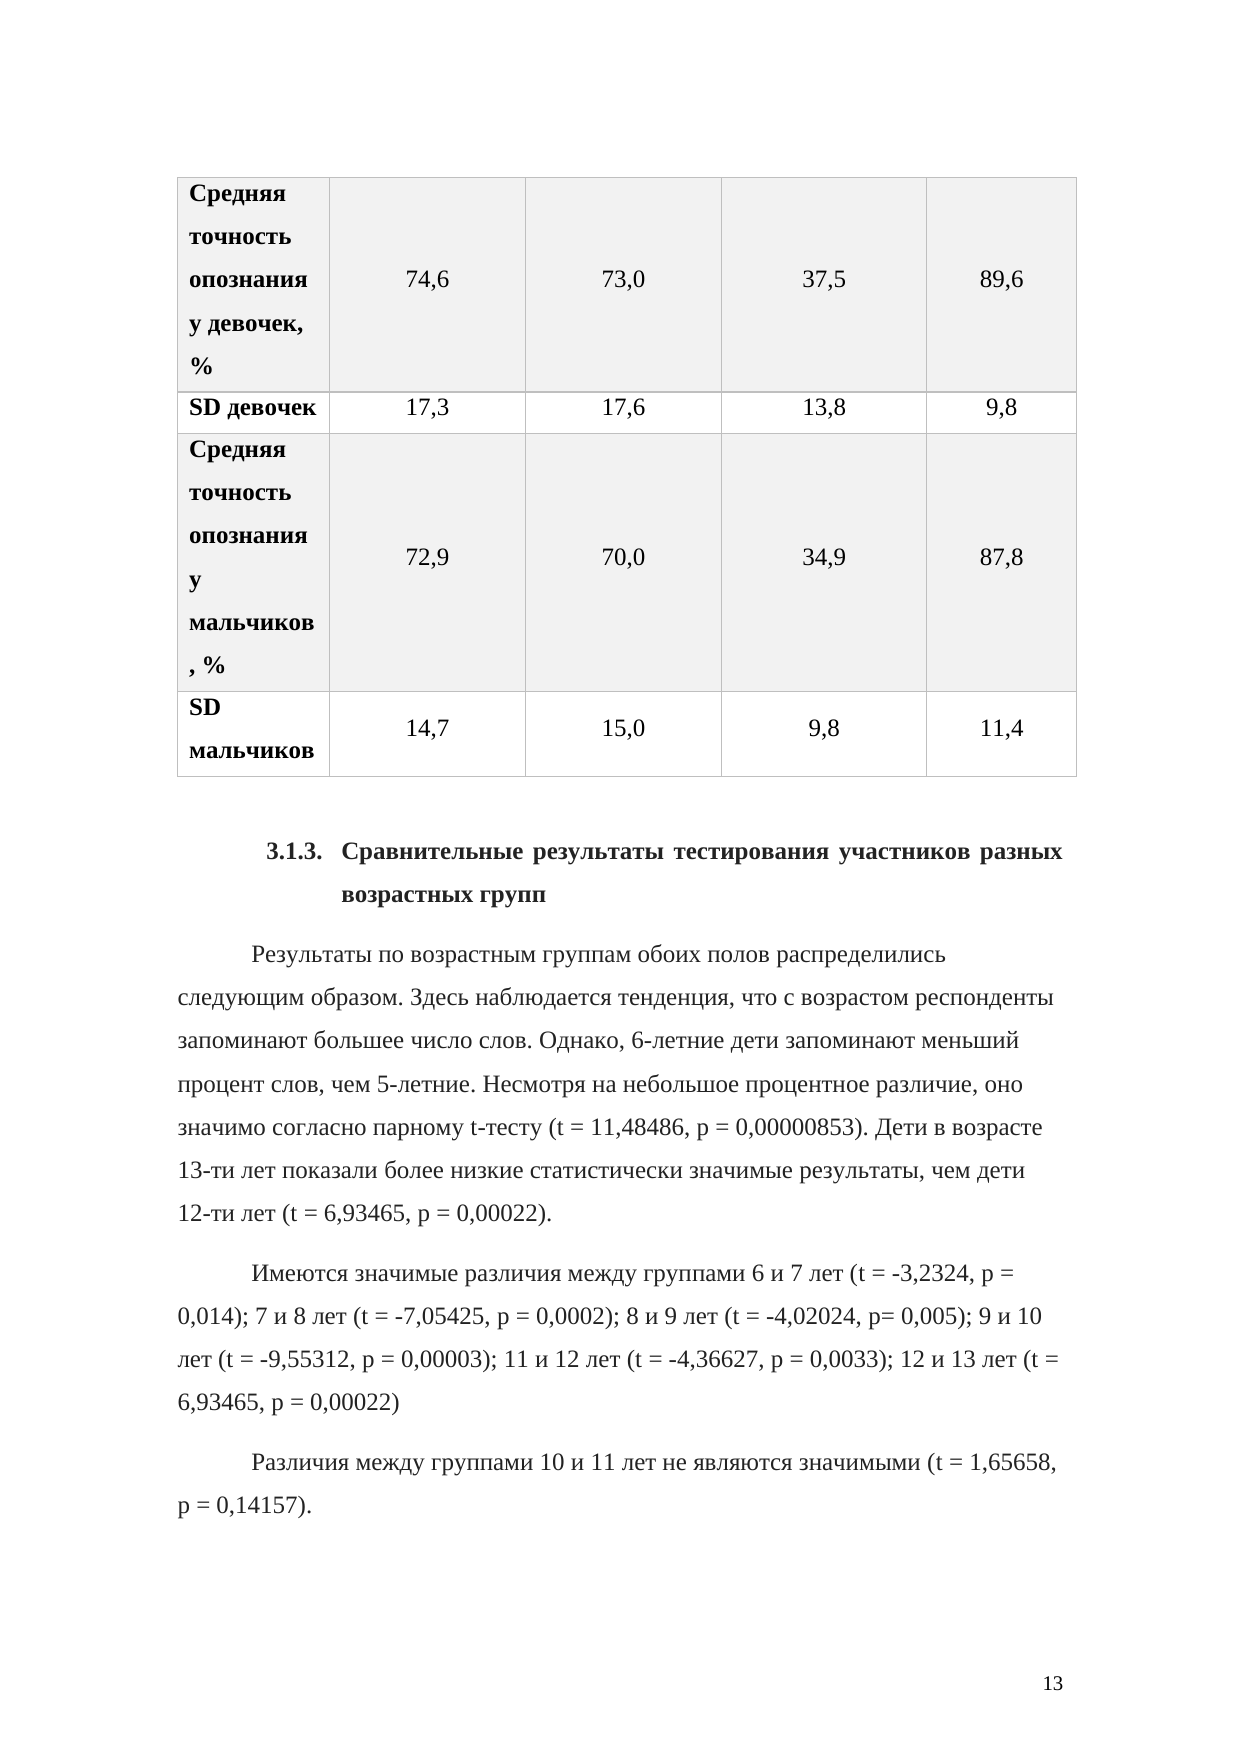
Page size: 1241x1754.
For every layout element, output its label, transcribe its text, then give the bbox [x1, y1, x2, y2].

table_cell 17,6 [526, 393, 721, 433]
table_cell 14,7 [330, 692, 525, 776]
table_cell Средняя точность опознания у девочек, % [178, 178, 329, 391]
text Различия между группами 10 и 11 лет не являются значимыми (t = 1,65658, p = 0,14157). [177, 1447, 1063, 1519]
table_cell 70,0 [526, 434, 721, 691]
table_cell 72,9 [330, 434, 525, 691]
table_cell 34,9 [722, 434, 926, 691]
table_cell SD девочек [178, 393, 329, 433]
table_cell 17,3 [330, 393, 525, 433]
table_cell 15,0 [526, 692, 721, 776]
table_cell 9,8 [927, 393, 1076, 433]
table_cell 11,4 [927, 692, 1076, 776]
table_cell 87,8 [927, 434, 1076, 691]
text Результаты по возрастным группам обоих полов распределились следующим образом. Здесь наблюдается тенденция, что с возрастом респонденты запоминают большее число слов. Однако, 6-летние дети запоминают меньший процент слов, чем 5-летние. Несмотря на небольшое процентное различие, оно значимо согласно парному t-тесту (t = 11,48486, p = 0,00000853). Дети в возрасте 13-ти лет показали более низкие статистически значимые результаты, чем дети 12-ти лет (t = 6,93465, p = 0,00022). [177, 939, 1063, 1227]
table_cell Средняя точность опознания у мальчиков, % [178, 434, 329, 691]
text Имеются значимые различия между группами 6 и 7 лет (t = -3,2324, p = 0,014); 7 и 8 лет (t = -7,05425, p = 0,0002); 8 и 9 лет (t = -4,02024, p= 0,005); 9 и 10 лет (t = -9,55312, p = 0,00003); 11 и 12 лет (t = -4,36627, p = 0,0033); 12 и 13 лет (t = 6,93465, p = 0,00022) [177, 1258, 1063, 1416]
table_cell 37,5 [722, 178, 926, 391]
table_cell 73,0 [526, 178, 721, 391]
table_cell 89,6 [927, 178, 1076, 391]
table_cell SD мальчиков [178, 692, 329, 776]
table_cell 13,8 [722, 393, 926, 433]
table_cell 9,8 [722, 692, 926, 776]
list Сравнительные результаты тестирования участников разных возрастных групп [266, 836, 1063, 908]
table_cell 74,6 [330, 178, 525, 391]
